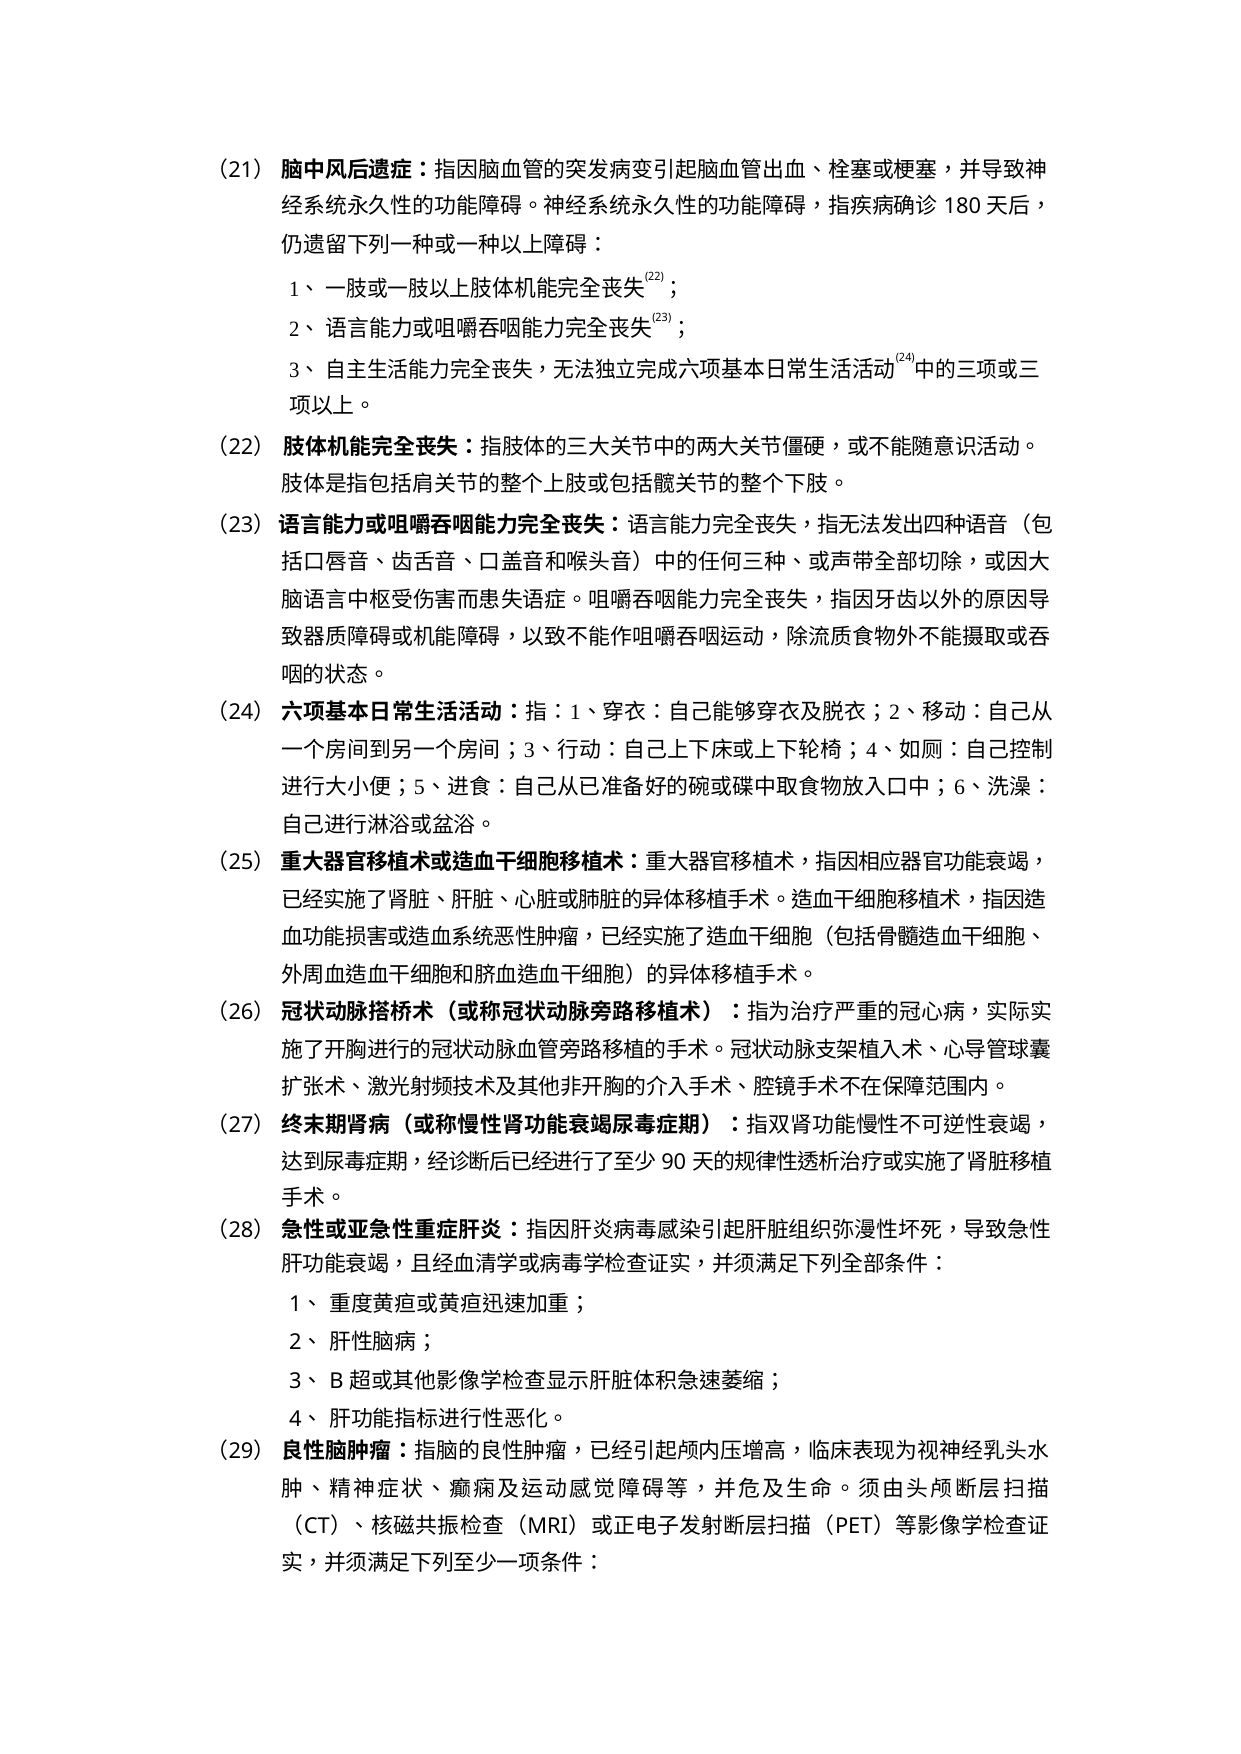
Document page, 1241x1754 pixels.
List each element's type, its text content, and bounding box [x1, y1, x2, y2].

text 经系统永久性的功能障碍。神经系统永久性的功能障碍，指疾病确诊 180 天后， 仍遗留下列一种或一种以上障碍： [281, 190, 1060, 258]
list 重大器官移植术或造血干细胞移植术：重大器官移植术，指因相应器官功能衰竭， 已经实施了肾脏、肝脏、心脏或肺脏的异体移植手术。造血干细胞移植术，指因造血功能损害或造血系统恶性肿瘤，已经实施了造血干细胞（包括骨髓造血干细胞、外周血造血干细胞和脐血造血干细胞）的异体移植手术。 [206, 840, 1064, 990]
text 2、 语言能力或咀嚼吞咽能力完全丧失(23)； [289, 309, 1076, 343]
text 3、 B 超或其他影像学检查显示肝脏体积急速萎缩； [289, 1365, 1076, 1394]
text 2、 肝性脑病； [289, 1326, 1076, 1356]
list 脑中风后遗症：指因脑血管的突发病变引起脑血管出血、栓塞或梗塞，并导致神 [206, 150, 1076, 184]
list 终末期肾病（或称慢性肾功能衰竭尿毒症期）：指双肾功能慢性不可逆性衰竭，达到尿毒症期，经诊断后已经进行了至少 90 天的规律性透析治疗或实施了肾脏移植 [206, 1102, 1053, 1177]
text 1、 重度黄疸或黄疸迅速加重； [289, 1287, 1076, 1317]
text 4、 肝功能指标进行性恶化。 [289, 1403, 1076, 1433]
text 3、 自主生活能力完全丧失，无法独立完成六项基本日常生活活动(24)中的三项或三项以上。 [289, 349, 1050, 420]
text 肢体是指包括肩关节的整个上肢或包括髋关节的整个下肢。 [281, 468, 1076, 498]
list 肢体机能完全丧失：指肢体的三大关节中的两大关节僵硬，或不能随意识活动。 [206, 427, 1076, 462]
list 良性脑肿瘤：指脑的良性肿瘤，已经引起颅内压增高，临床表现为视神经乳头水肿、精神症状、癫痫及运动感觉障碍等，并危及生命。须由头颅断层扫描（CT）、核磁共振检查（MRI）或正电子发射断层扫描（PET）等影像学检查证实，并须满足下列至少一项条件： [206, 1436, 1050, 1577]
list 六项基本日常生活活动：指：1、穿衣：自己能够穿衣及脱衣；2、移动：自己从一个房间到另一个房间；3、行动：自己上下床或上下轮椅；4、如厕：自己控制进行大小便；5、进食：自己从已准备好的碗或碟中取食物放入口中；6、洗澡： 自己进行淋浴或盆浴。 [206, 690, 1053, 840]
list 冠状动脉搭桥术（或称冠状动脉旁路移植术）：指为治疗严重的冠心病，实际实施了开胸进行的冠状动脉血管旁路移植的手术。冠状动脉支架植入术、心导管球囊扩张术、激光射频技术及其他非开胸的介入手术、腔镜手术不在保障范围内。 [206, 990, 1053, 1102]
text 手术。 [281, 1182, 1076, 1212]
list 急性或亚急性重症肝炎：指因肝炎病毒感染引起肝脏组织弥漫性坏死，导致急性肝功能衰竭，且经血清学或病毒学检查证实，并须满足下列全部条件： [206, 1214, 1053, 1278]
text 1、 一肢或一肢以上肢体机能完全丧失(22)； [289, 268, 1076, 303]
list 语言能力或咀嚼吞咽能力完全丧失：语言能力完全丧失，指无法发出四种语音（包括口唇音、齿舌音、口盖音和喉头音）中的任何三种、或声带全部切除，或因大脑语言中枢受伤害而患失语症。咀嚼吞咽能力完全丧失，指因牙齿以外的原因导致器质障碍或机能障碍，以致不能作咀嚼吞咽运动，除流质食物外不能摄取或吞咽的状态。 [206, 502, 1053, 690]
